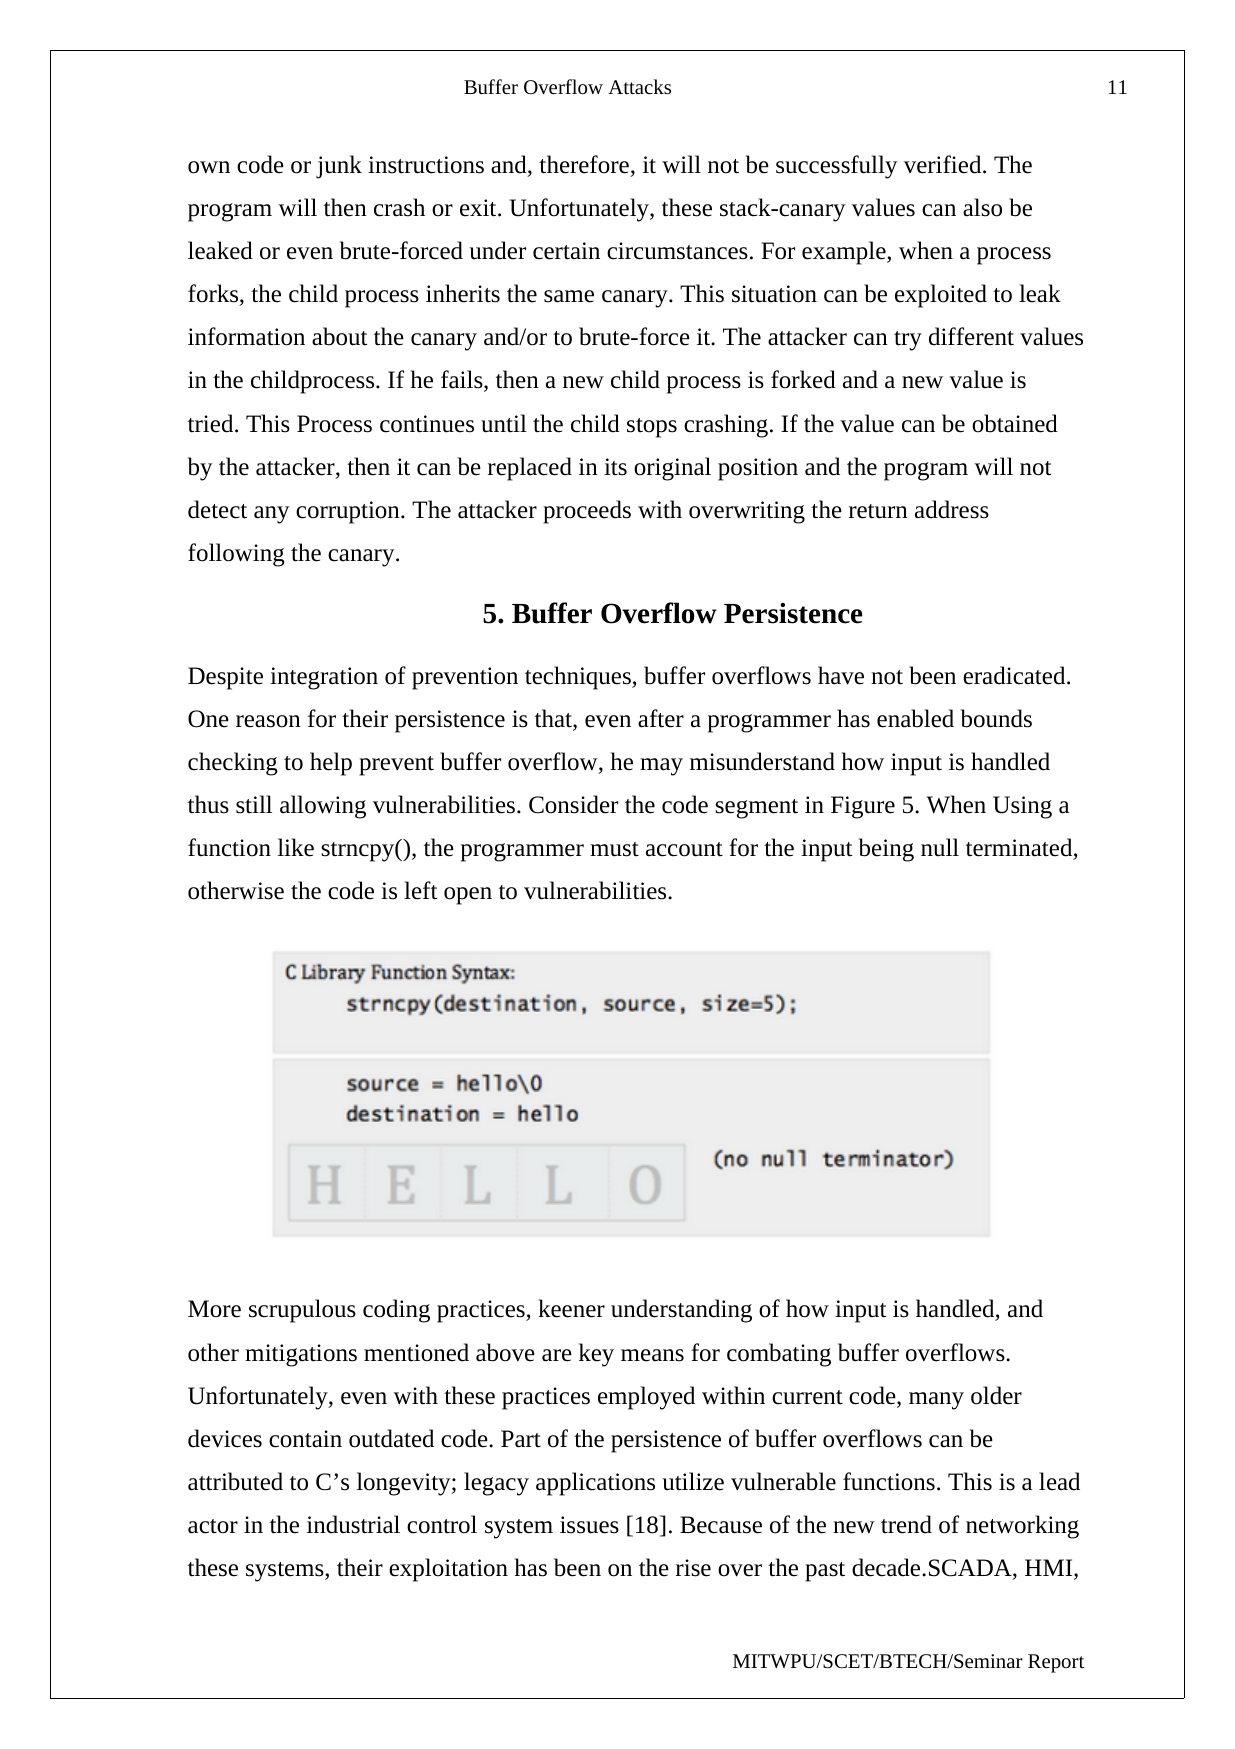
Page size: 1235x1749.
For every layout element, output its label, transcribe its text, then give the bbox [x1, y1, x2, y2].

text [187, 150, 1084, 567]
picture [262, 941, 1010, 1249]
text Despite integration of prevention techniques, buffer overflows have not been eradicated. One reason for their persistence is that, even after a programmer has enabled bounds checking to help prevent buffer overflow, he may misunderstand how input is handled thus still allowing vulnerabilities. Consider the code segment in Figure 5. When Using a function like strncpy(), the programmer must account for the input being null terminated, otherwise the code is left open to vulnerabilities. [187, 661, 1084, 905]
list 5. Buffer Overflow Persistence [261, 596, 1084, 629]
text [187, 1294, 1084, 1582]
